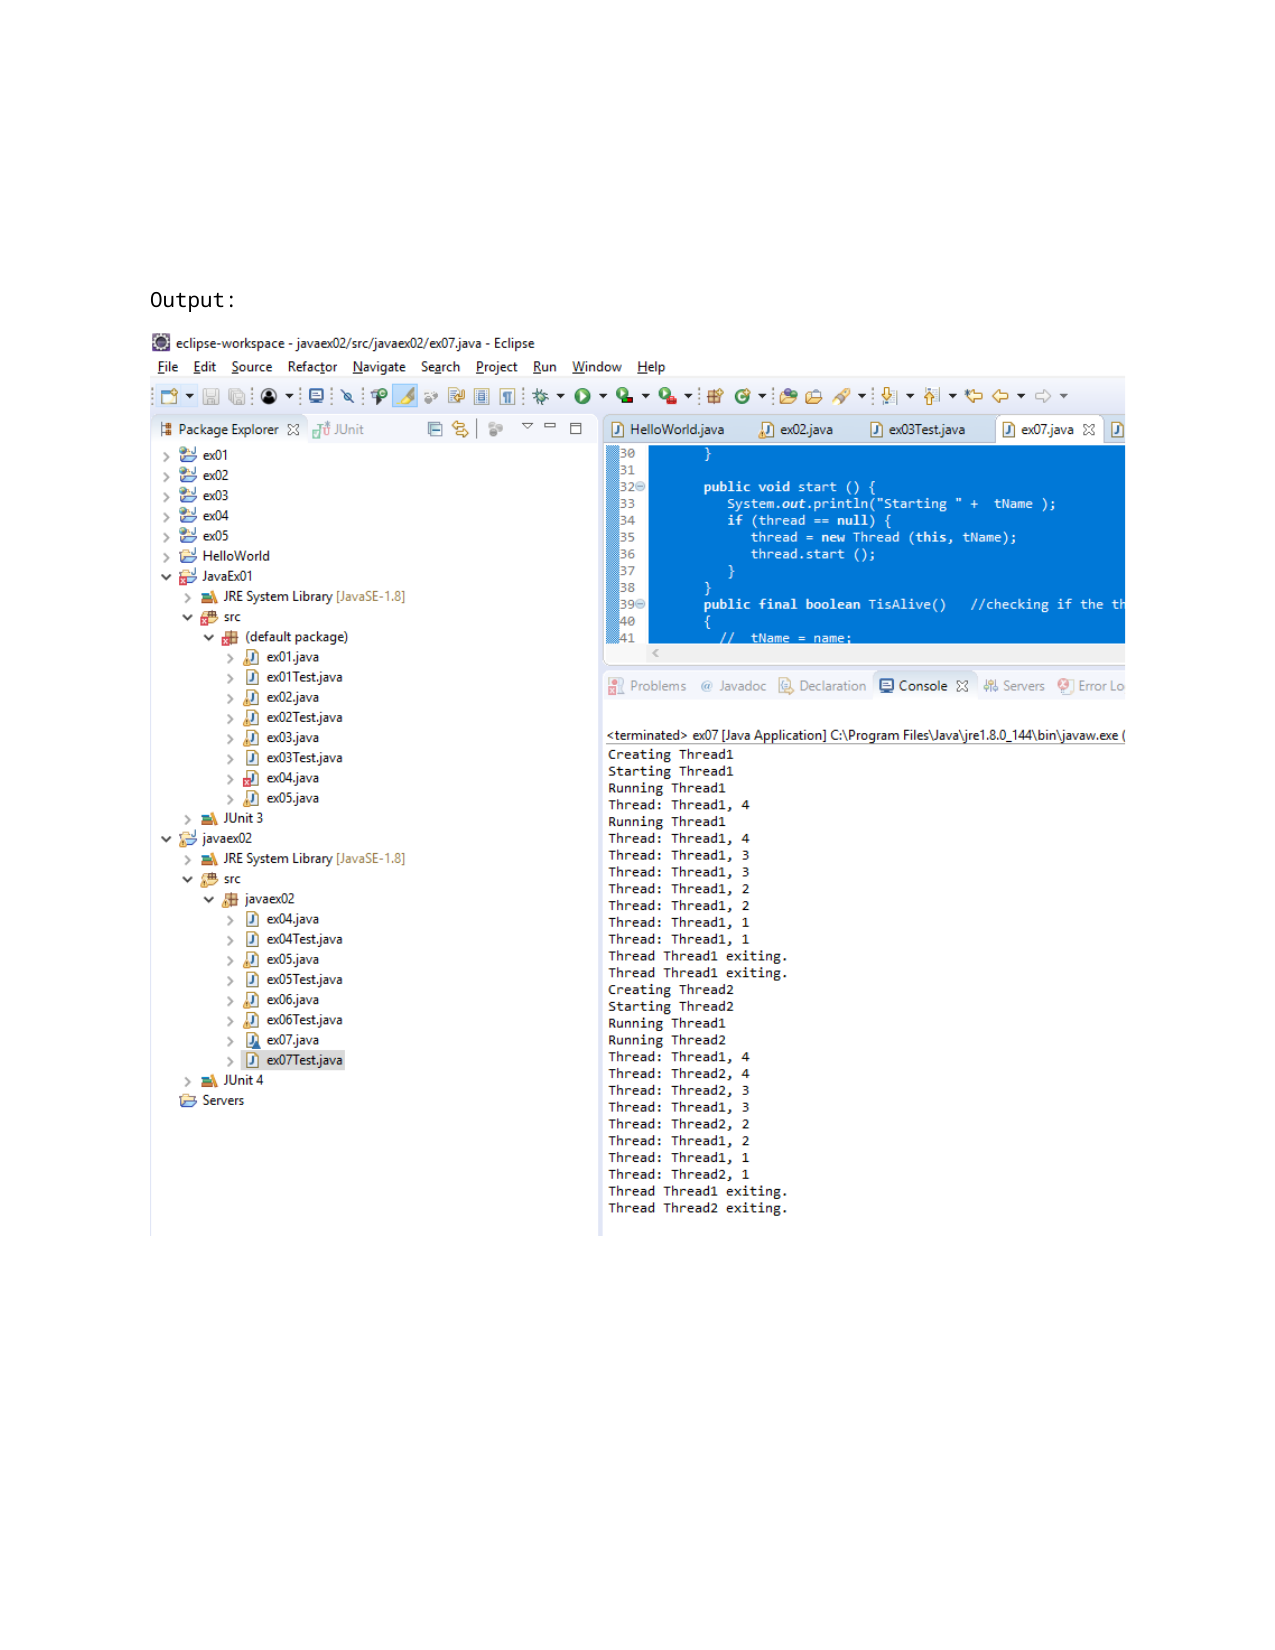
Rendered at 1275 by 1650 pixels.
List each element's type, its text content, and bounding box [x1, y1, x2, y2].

text Output: [150, 285, 1125, 314]
picture [150, 330, 1125, 1236]
